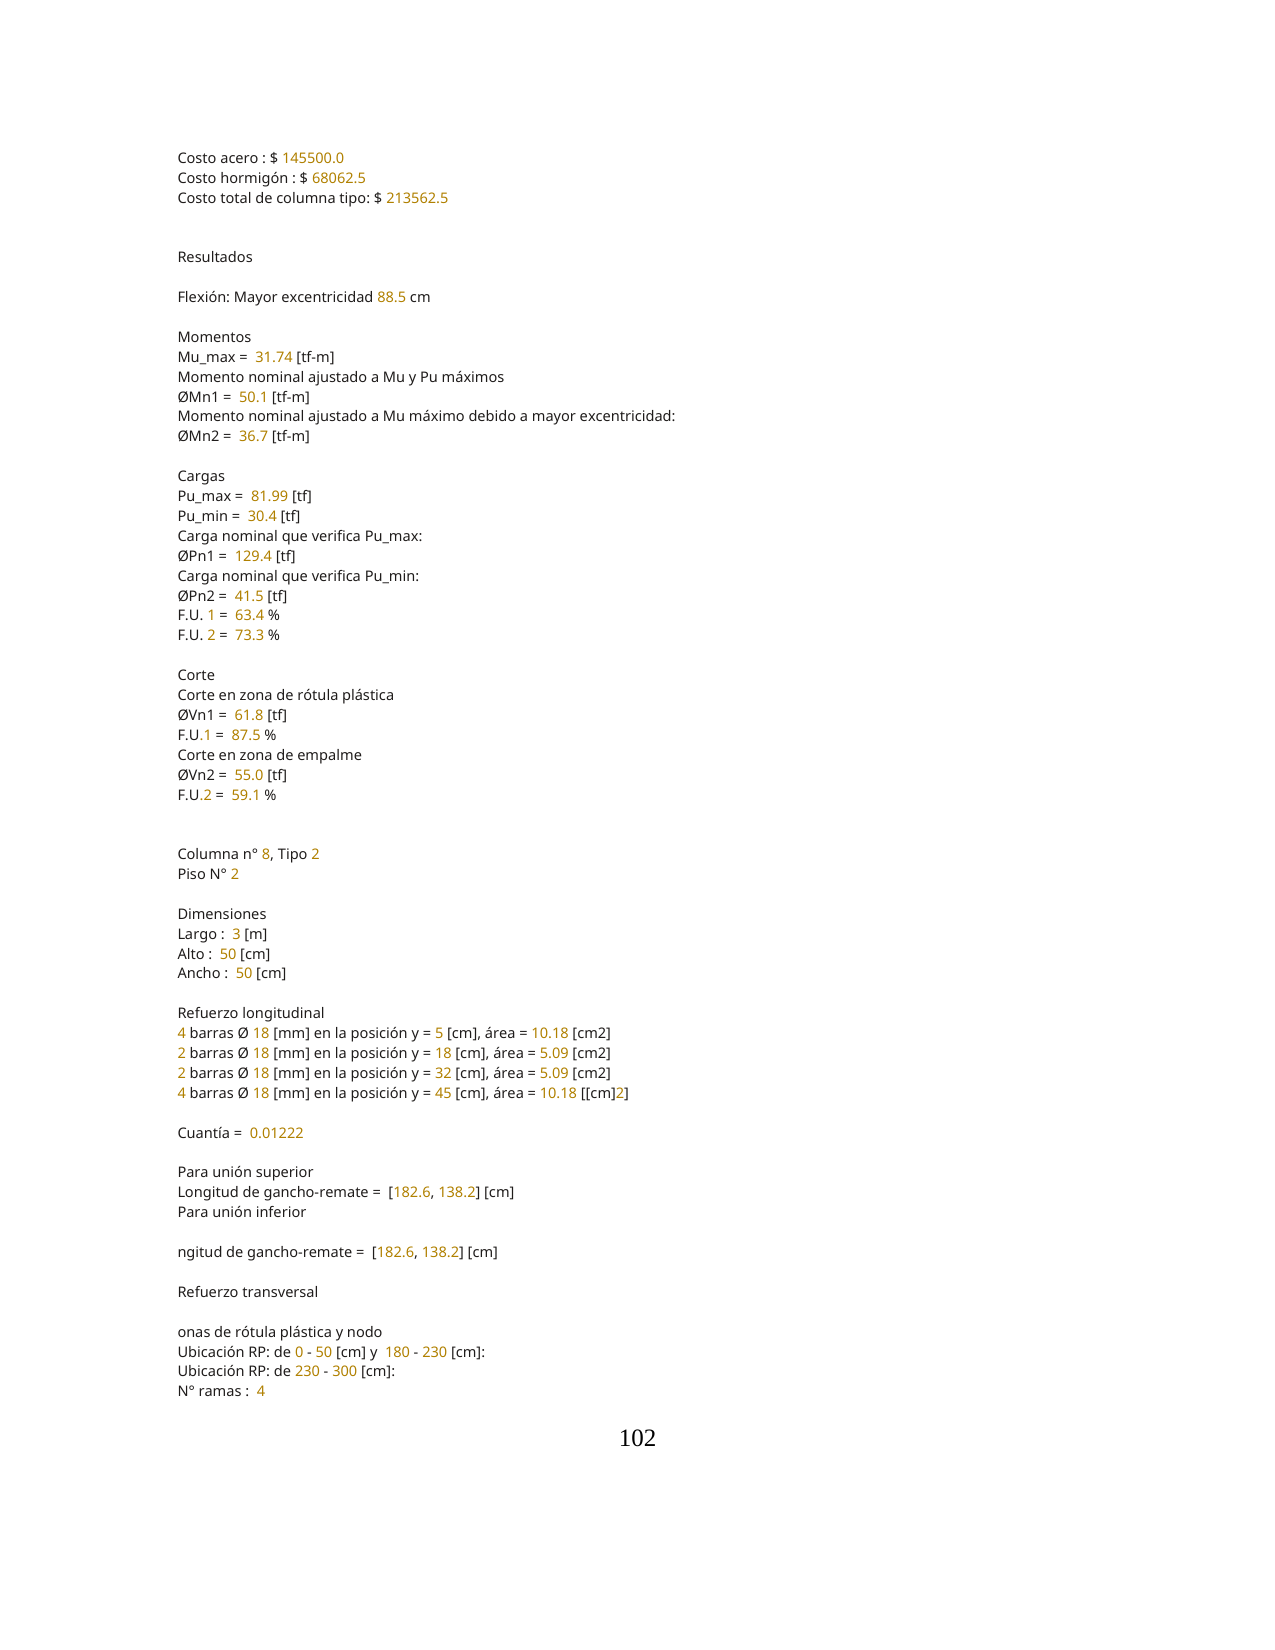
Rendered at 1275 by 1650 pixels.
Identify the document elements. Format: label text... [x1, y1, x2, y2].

text onas de rótula plástica y nodo [177, 1321, 1098, 1341]
text Carga nominal que verifica Pu_min: [177, 565, 1098, 585]
text Carga nominal que verifica Pu_max: [177, 526, 1098, 546]
text F.U.1 = 87.5 % [177, 724, 1098, 744]
text Costo acero : $ 145500.0 [177, 148, 1098, 167]
text 2 barras Ø 18 [mm] en la posición y = 18 [cm], área = 5.09 [cm2] [177, 1043, 1098, 1063]
text Columna n° 8, Tipo 2 [177, 844, 1098, 864]
text Ancho : 50 [cm] [177, 963, 1098, 983]
text Corte en zona de rótula plástica [177, 685, 1098, 705]
text Flexión: Mayor excentricidad 88.5 cm [177, 287, 1098, 307]
text F.U. 2 = 73.3 % [177, 625, 1098, 645]
text Momento nominal ajustado a Mu y Pu máximos [177, 366, 1098, 386]
text Costo hormigón : $ 68062.5 [177, 167, 1098, 187]
text Longitud de gancho-remate = [182.6, 138.2] [cm] [177, 1182, 1098, 1202]
text Corte en zona de empalme [177, 744, 1098, 764]
text Pu_min = 30.4 [tf] [177, 506, 1098, 526]
text F.U.2 = 59.1 % [177, 784, 1098, 804]
text Mu_max = 31.74 [tf-m] [177, 347, 1098, 366]
text ØPn1 = 129.4 [tf] [177, 546, 1098, 565]
text Corte [177, 665, 1098, 685]
text Cuantía = 0.01222 [177, 1122, 1098, 1142]
text Refuerzo longitudinal [177, 1003, 1098, 1023]
text ØMn1 = 50.1 [tf-m] [177, 386, 1098, 406]
text Ubicación RP: de 230 - 300 [cm]: [177, 1361, 1098, 1381]
text 4 barras Ø 18 [mm] en la posición y = 45 [cm], área = 10.18 [[cm]2] [177, 1083, 1098, 1103]
text Para unión superior [177, 1162, 1098, 1182]
text Ubicación RP: de 0 - 50 [cm] y 180 - 230 [cm]: [177, 1341, 1098, 1361]
text Piso N° 2 [177, 864, 1098, 884]
text Pu_max = 81.99 [tf] [177, 486, 1098, 506]
text Momento nominal ajustado a Mu máximo debido a mayor excentricidad: [177, 406, 1098, 426]
text 2 barras Ø 18 [mm] en la posición y = 32 [cm], área = 5.09 [cm2] [177, 1063, 1098, 1083]
text Cargas [177, 466, 1098, 486]
text N° ramas : 4 [177, 1381, 1098, 1401]
text Alto : 50 [cm] [177, 943, 1098, 963]
text Largo : 3 [m] [177, 923, 1098, 943]
text ØPn2 = 41.5 [tf] [177, 585, 1098, 605]
text F.U. 1 = 63.4 % [177, 605, 1098, 625]
text Refuerzo transversal [177, 1282, 1098, 1302]
text Resultados [177, 247, 1098, 267]
text ØMn2 = 36.7 [tf-m] [177, 426, 1098, 446]
text Costo total de columna tipo: $ 213562.5 [177, 187, 1098, 207]
text 4 barras Ø 18 [mm] en la posición y = 5 [cm], área = 10.18 [cm2] [177, 1023, 1098, 1043]
text Dimensiones [177, 904, 1098, 923]
text ØVn1 = 61.8 [tf] [177, 705, 1098, 724]
text ngitud de gancho-remate = [182.6, 138.2] [cm] [177, 1242, 1098, 1262]
text ØVn2 = 55.0 [tf] [177, 764, 1098, 784]
text Para unión inferior [177, 1202, 1098, 1222]
text Momentos [177, 327, 1098, 347]
